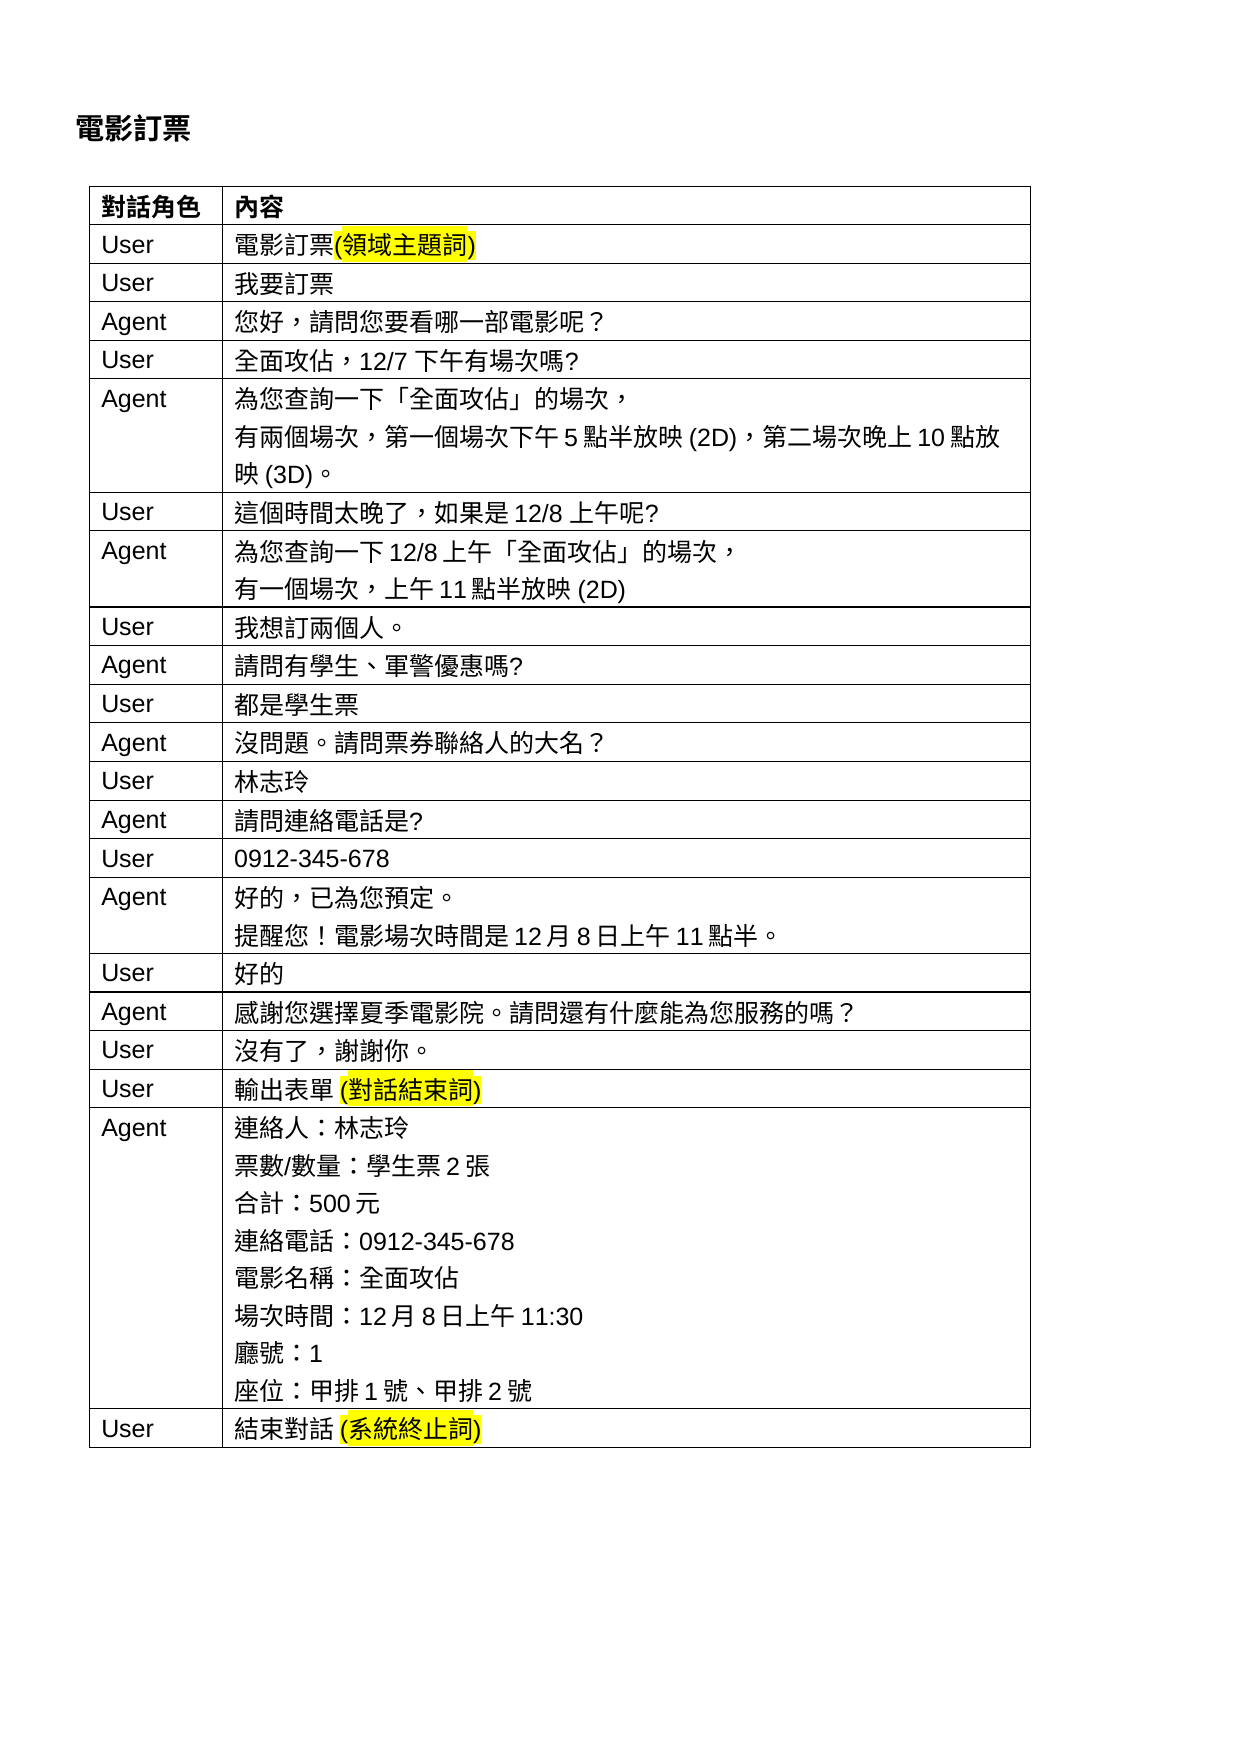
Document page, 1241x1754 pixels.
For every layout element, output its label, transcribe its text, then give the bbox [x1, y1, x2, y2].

table_cell Agent [90, 993, 222, 1030]
table_cell User [90, 1070, 222, 1107]
table_cell User [90, 1031, 222, 1068]
table_cell 沒有了，謝謝你。 [223, 1031, 1030, 1068]
table_cell Agent [90, 878, 222, 953]
table_header 對話角色 [90, 187, 222, 224]
text 電影訂票 [75, 89, 1165, 164]
table_cell 電影訂票(領域主題詞) [223, 225, 1030, 263]
table_cell Agent [90, 1108, 222, 1408]
table_cell 為您查詢一下「全面攻佔」的場次， 有兩個場次，第一個場次下午5點半放映 (2D)，第二場次晚上10點放映 (3D)。 [223, 379, 1030, 492]
table_cell Agent [90, 801, 222, 838]
table_cell User [90, 264, 222, 301]
table_cell User [90, 839, 222, 877]
table_cell Agent [90, 379, 222, 492]
table_cell 連絡人：林志玲 票數/數量：學生票2張 合計：500元 連絡電話：0912-345-678 電影名稱：全面攻佔 場次時間：12月8日上午11:30 廳號：1 座位：甲排1號、甲排2號 [223, 1108, 1030, 1408]
table_cell User [90, 762, 222, 800]
table_cell 結束對話 (系統終止詞) [223, 1409, 1030, 1447]
table_cell Agent [90, 302, 222, 340]
table_cell Agent [90, 646, 222, 683]
table_cell User [90, 954, 222, 991]
table_cell 林志玲 [223, 762, 1030, 800]
table_cell 您好，請問您要看哪一部電影呢？ [223, 302, 1030, 340]
table_header 內容 [223, 187, 1030, 224]
table_cell 我想訂兩個人。 [223, 608, 1030, 645]
table_cell 全面攻佔，12/7 下午有場次嗎? [223, 341, 1030, 378]
table_cell Agent [90, 723, 222, 761]
table_cell User [90, 685, 222, 722]
table_cell 輸出表單 (對話結束詞) [223, 1070, 1030, 1107]
table_cell 請問連絡電話是? [223, 801, 1030, 838]
table_cell User [90, 225, 222, 263]
table_cell 感謝您選擇夏季電影院。請問還有什麼能為您服務的嗎？ [223, 993, 1030, 1030]
table_cell User [90, 1409, 222, 1447]
table_cell User [90, 341, 222, 378]
table_cell Agent [90, 531, 222, 606]
table_cell User [90, 493, 222, 530]
table_cell 我要訂票 [223, 264, 1030, 301]
table_cell 請問有學生、軍警優惠嗎? [223, 646, 1030, 683]
table_cell 都是學生票 [223, 685, 1030, 722]
table_cell 0912-345-678 [223, 839, 1030, 877]
table_cell 沒問題。請問票券聯絡人的大名？ [223, 723, 1030, 761]
table_cell 好的，已為您預定。 提醒您！電影場次時間是12月8日上午11點半。 [223, 878, 1030, 953]
table_cell User [90, 608, 222, 645]
table_cell 好的 [223, 954, 1030, 991]
table_cell 這個時間太晚了，如果是12/8 上午呢? [223, 493, 1030, 530]
table_cell 為您查詢一下12/8上午「全面攻佔」的場次， 有一個場次，上午11點半放映 (2D) [223, 531, 1030, 606]
